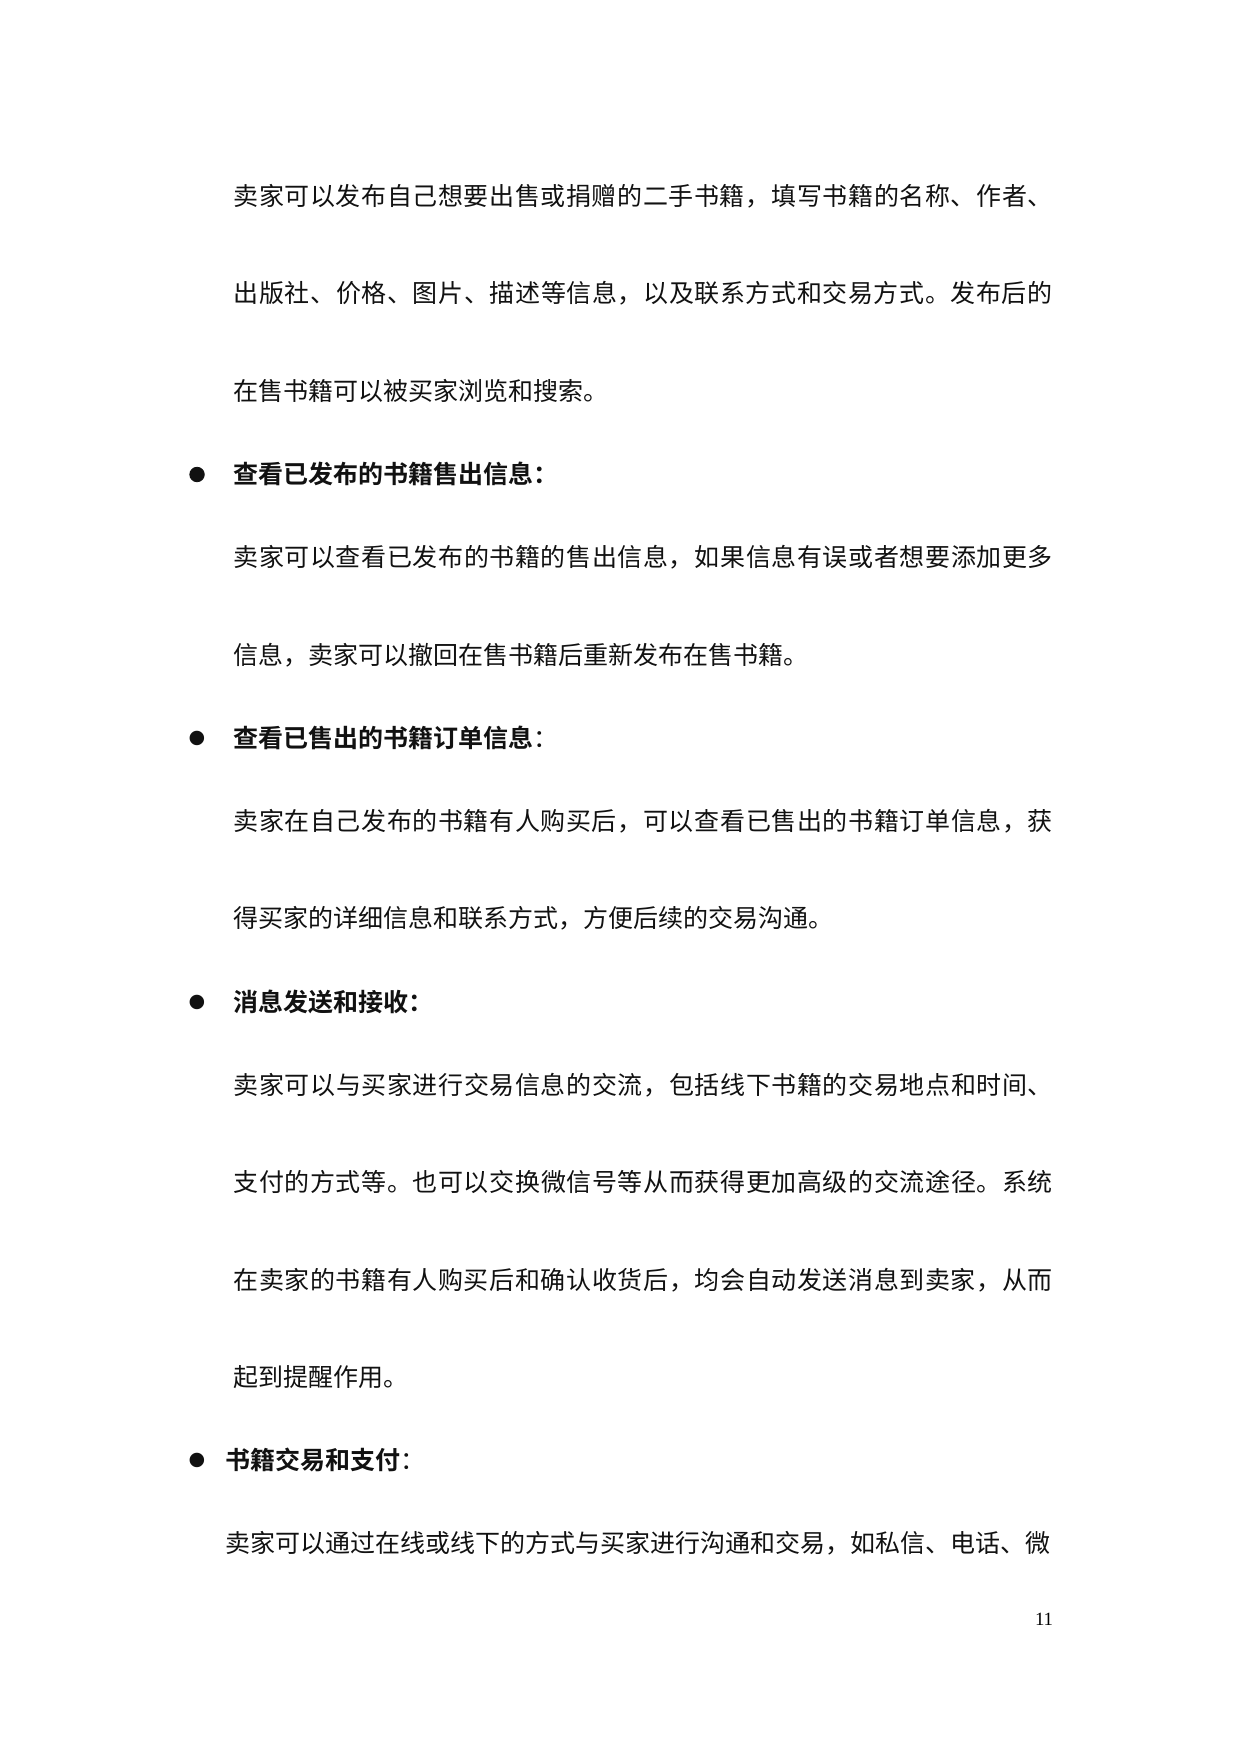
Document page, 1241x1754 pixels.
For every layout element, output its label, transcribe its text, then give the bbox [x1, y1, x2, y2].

list 卖家在自己发布的书籍有人购买后，可以查看已售出的书籍订单信息，获得买家的详细信息和联系方式，方便后续的交易沟通。 [233, 787, 1053, 949]
list 查看已售出的书籍订单信息： [187, 704, 1053, 769]
list 查看已发布的书籍售出信息： [187, 440, 1053, 505]
list 卖家可以发布自己想要出售或捐赠的二手书籍，填写书籍的名称、作者、出版社、价格、图片、描述等信息，以及联系方式和交易方式。发布后的在售书籍可以被买家浏览和搜索。 [233, 162, 1053, 422]
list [225, 1509, 1053, 1574]
list 卖家可以查看已发布的书籍的售出信息，如果信息有误或者想要添加更多信息，卖家可以撤回在售书籍后重新发布在售书籍。 [233, 523, 1053, 686]
list 书籍交易和支付： [187, 1426, 1053, 1491]
list 卖家可以与买家进行交易信息的交流，包括线下书籍的交易地点和时间、支付的方式等。也可以交换微信号等从而获得更加高级的交流途径。系统在卖家的书籍有人购买后和确认收货后，均会自动发送消息到卖家，从而起到提醒作用。 [233, 1051, 1053, 1408]
list 消息发送和接收： [187, 968, 1053, 1033]
